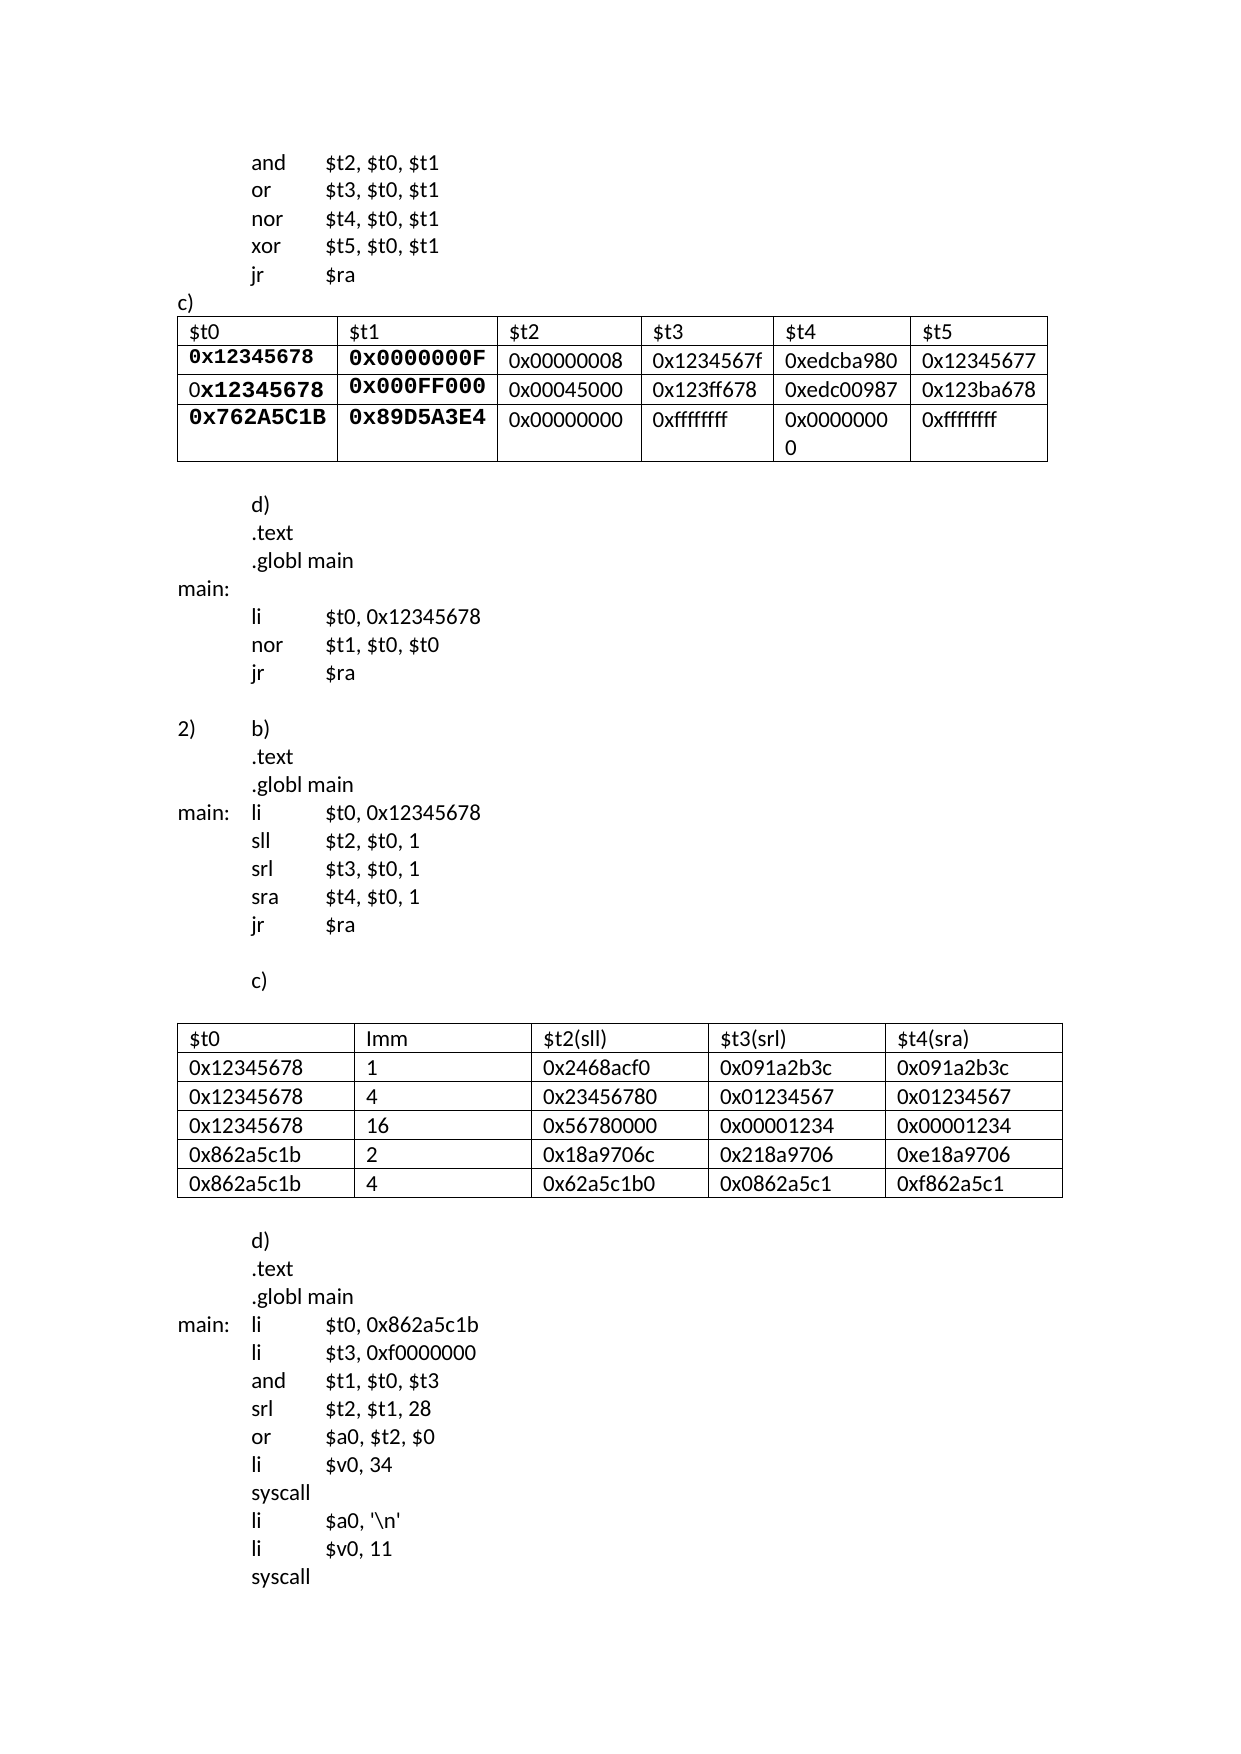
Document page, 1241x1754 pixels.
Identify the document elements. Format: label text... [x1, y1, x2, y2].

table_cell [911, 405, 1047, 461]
text li $v0, 34 [177, 1450, 1063, 1478]
list and $t2, $t0, $t1 [251, 148, 1063, 176]
text 2) b) [177, 714, 1063, 742]
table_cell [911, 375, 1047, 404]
text sra $t4, $t0, 1 [177, 882, 1063, 911]
text main: li $t0, 0x12345678 [177, 798, 1063, 826]
text .globl main [177, 546, 1063, 574]
list nor $t4, $t0, $t1 [251, 204, 1063, 232]
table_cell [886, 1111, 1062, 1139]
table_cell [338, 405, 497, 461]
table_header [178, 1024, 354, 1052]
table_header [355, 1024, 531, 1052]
text li $a0, '\n' [177, 1506, 1063, 1534]
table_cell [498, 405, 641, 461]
text syscall [177, 1562, 1063, 1590]
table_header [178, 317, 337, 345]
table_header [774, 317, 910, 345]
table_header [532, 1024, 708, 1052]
text c) [177, 967, 1063, 994]
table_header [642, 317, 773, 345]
text or $a0, $t2, $0 [177, 1422, 1063, 1450]
text srl $t2, $t1, 28 [177, 1394, 1063, 1422]
text .text [177, 1254, 1063, 1282]
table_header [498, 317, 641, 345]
text li $v0, 11 [177, 1534, 1063, 1562]
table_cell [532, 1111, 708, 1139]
text main: li $t0, 0x862a5c1b [177, 1310, 1063, 1338]
text .text [177, 518, 1063, 546]
list xor $t5, $t0, $t1 [251, 232, 1063, 260]
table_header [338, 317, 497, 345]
text .globl main [177, 770, 1063, 798]
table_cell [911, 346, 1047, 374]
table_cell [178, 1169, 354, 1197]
list or $t3, $t0, $t1 [251, 176, 1063, 204]
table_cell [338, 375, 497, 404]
text sll $t2, $t0, 1 [177, 826, 1063, 854]
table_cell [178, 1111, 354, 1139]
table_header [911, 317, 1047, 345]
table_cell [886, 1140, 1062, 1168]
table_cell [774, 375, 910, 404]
text .globl main [177, 1282, 1063, 1310]
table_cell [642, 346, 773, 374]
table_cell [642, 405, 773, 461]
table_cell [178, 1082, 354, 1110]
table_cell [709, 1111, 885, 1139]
text d) [177, 490, 1063, 518]
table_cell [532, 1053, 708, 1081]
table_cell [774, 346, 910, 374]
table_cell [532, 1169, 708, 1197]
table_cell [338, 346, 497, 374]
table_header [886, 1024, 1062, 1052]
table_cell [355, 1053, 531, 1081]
text jr $ra [177, 658, 1063, 686]
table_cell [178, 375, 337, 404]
text jr $ra [177, 911, 1063, 938]
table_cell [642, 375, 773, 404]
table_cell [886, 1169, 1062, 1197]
text li $t0, 0x12345678 [177, 602, 1063, 630]
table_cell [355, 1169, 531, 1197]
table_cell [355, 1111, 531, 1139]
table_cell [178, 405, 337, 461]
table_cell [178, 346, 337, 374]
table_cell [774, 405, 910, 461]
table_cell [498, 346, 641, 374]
text main: [177, 574, 1063, 602]
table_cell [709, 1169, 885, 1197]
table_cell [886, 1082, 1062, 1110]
text nor $t1, $t0, $t0 [177, 630, 1063, 658]
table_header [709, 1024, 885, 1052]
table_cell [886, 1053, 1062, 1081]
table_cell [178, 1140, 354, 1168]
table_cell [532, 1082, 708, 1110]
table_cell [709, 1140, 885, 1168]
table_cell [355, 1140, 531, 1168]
text li $t3, 0xf0000000 [177, 1338, 1063, 1366]
list jr $ra [251, 260, 1063, 288]
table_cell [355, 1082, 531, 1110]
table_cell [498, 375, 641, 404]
text syscall [177, 1478, 1063, 1506]
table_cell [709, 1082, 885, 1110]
text and $t1, $t0, $t3 [177, 1366, 1063, 1394]
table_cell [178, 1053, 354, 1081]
text srl $t3, $t0, 1 [177, 854, 1063, 882]
text .text [177, 742, 1063, 770]
text d) [177, 1226, 1063, 1254]
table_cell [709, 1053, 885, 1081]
text c) [177, 288, 1063, 316]
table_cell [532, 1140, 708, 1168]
